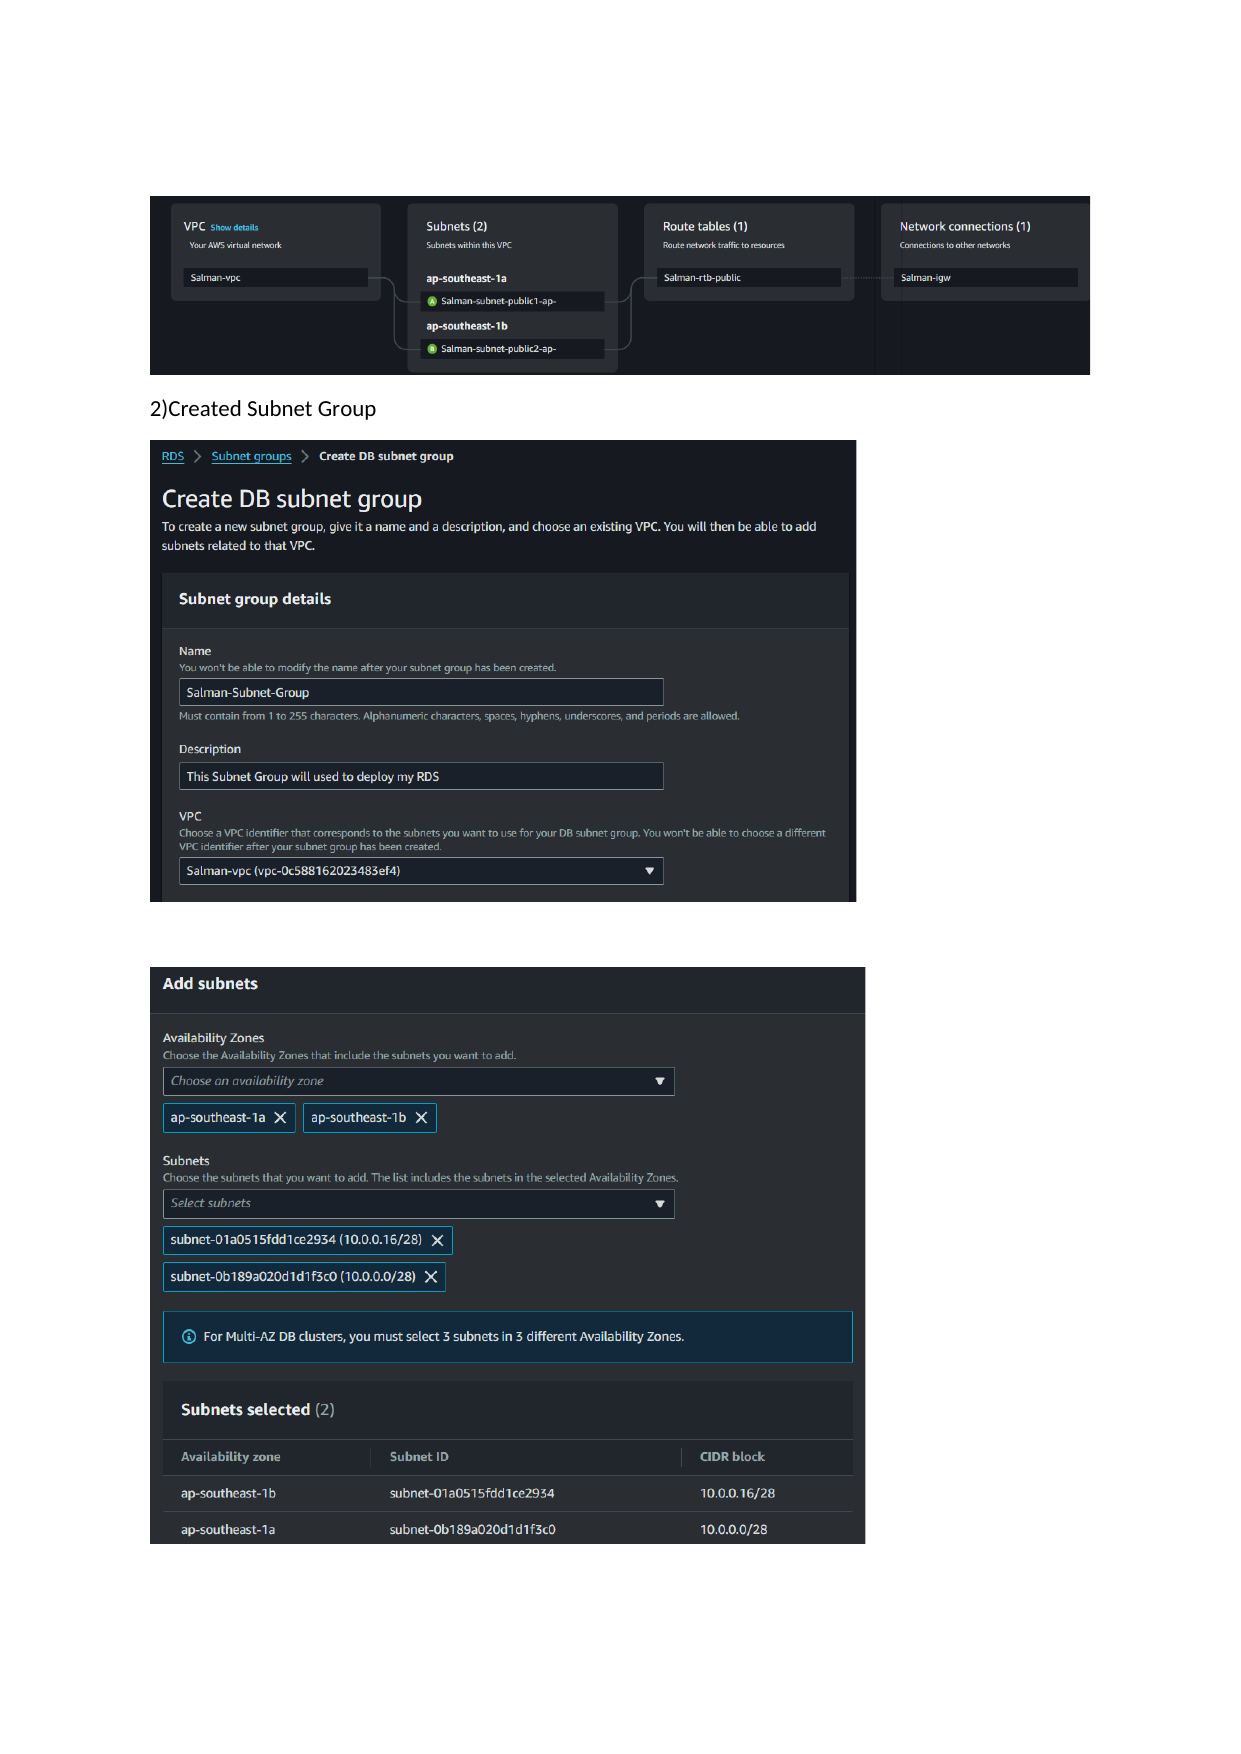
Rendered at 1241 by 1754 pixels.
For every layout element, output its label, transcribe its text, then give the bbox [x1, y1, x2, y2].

picture [150, 440, 857, 902]
picture [150, 967, 866, 1544]
text 2)Created Subnet Group [149, 394, 1090, 422]
picture [150, 196, 1091, 375]
